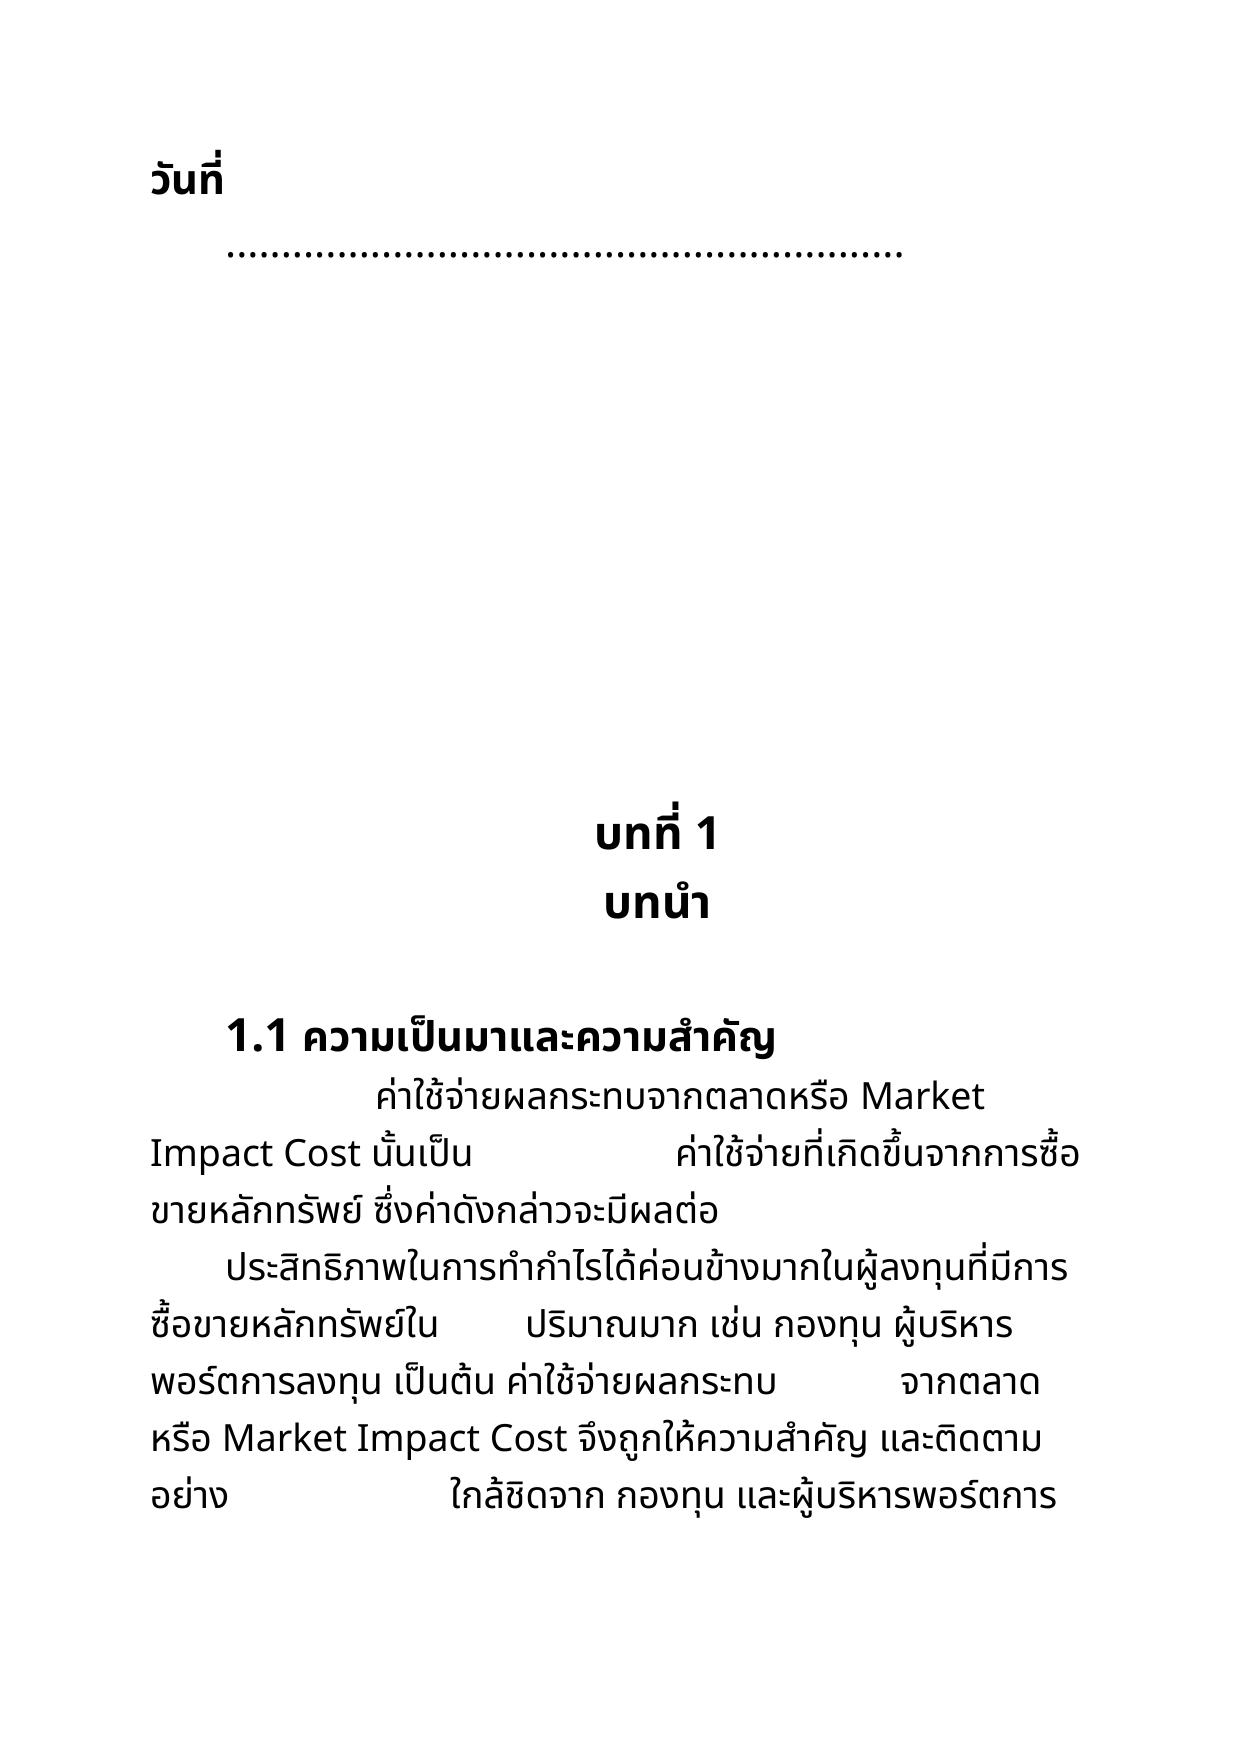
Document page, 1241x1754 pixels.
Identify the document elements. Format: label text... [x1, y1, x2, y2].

text บทที่ 1 [150, 801, 1090, 870]
text 1.1 ความเป็นมาและความสำคัญ [150, 1002, 1090, 1070]
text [150, 1070, 1090, 1526]
text บทนำ [150, 870, 1090, 939]
text วันที่ ............................................................. [150, 150, 1090, 270]
